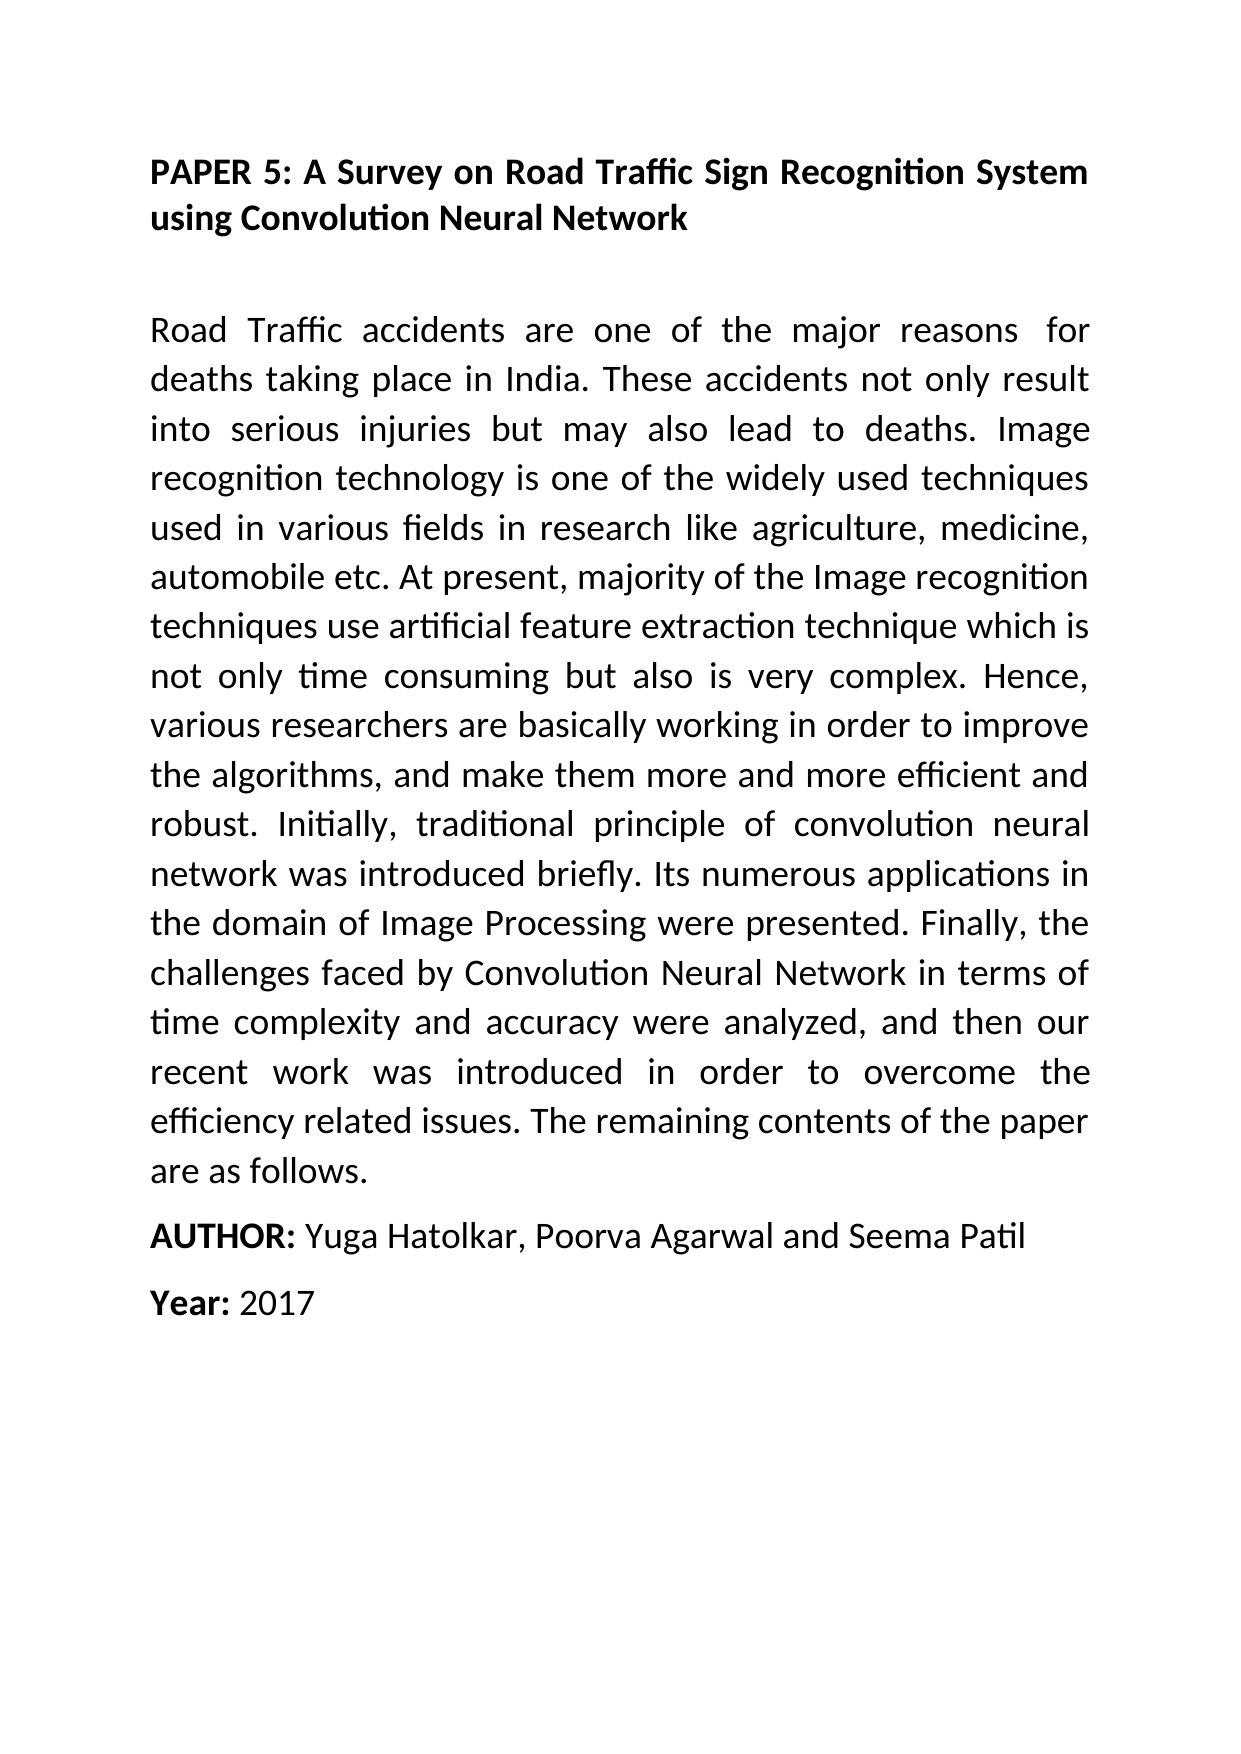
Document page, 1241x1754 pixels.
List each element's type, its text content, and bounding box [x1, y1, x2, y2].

text Year: 2017 [150, 1278, 1111, 1324]
subtitle PAPER 5: A Survey on Road Traffic Sign Recognition System using Convolution Neural Network [150, 148, 1091, 240]
text Road Traffic accidents are one of the major reasons for deaths taking place in India. These accidents not only result into serious injuries but may also lead to deaths. Image recognition technology is one of the widely used techniques used in various fields in research like agriculture, medicine, automobile etc. At present, majority of the Image recognition techniques use artificial feature extraction technique which is not only time consuming but also is very complex. Hence, various researchers are basically working in order to improve the algorithms, and make them more and more efficient and robust. Initially, traditional principle of convolution neural network was introduced briefly. Its numerous applications in the domain of Image Processing were presented. Finally, the challenges faced by Convolution Neural Network in terms of time complexity and accuracy were analyzed, and then our recent work was introduced in order to overcome the efficiency related issues. The remaining contents of the paper are as follows. [150, 306, 1091, 1193]
text AUTHOR: Yuga Hatolkar, Poorva Agarwal and Seema Patil [150, 1212, 1111, 1258]
